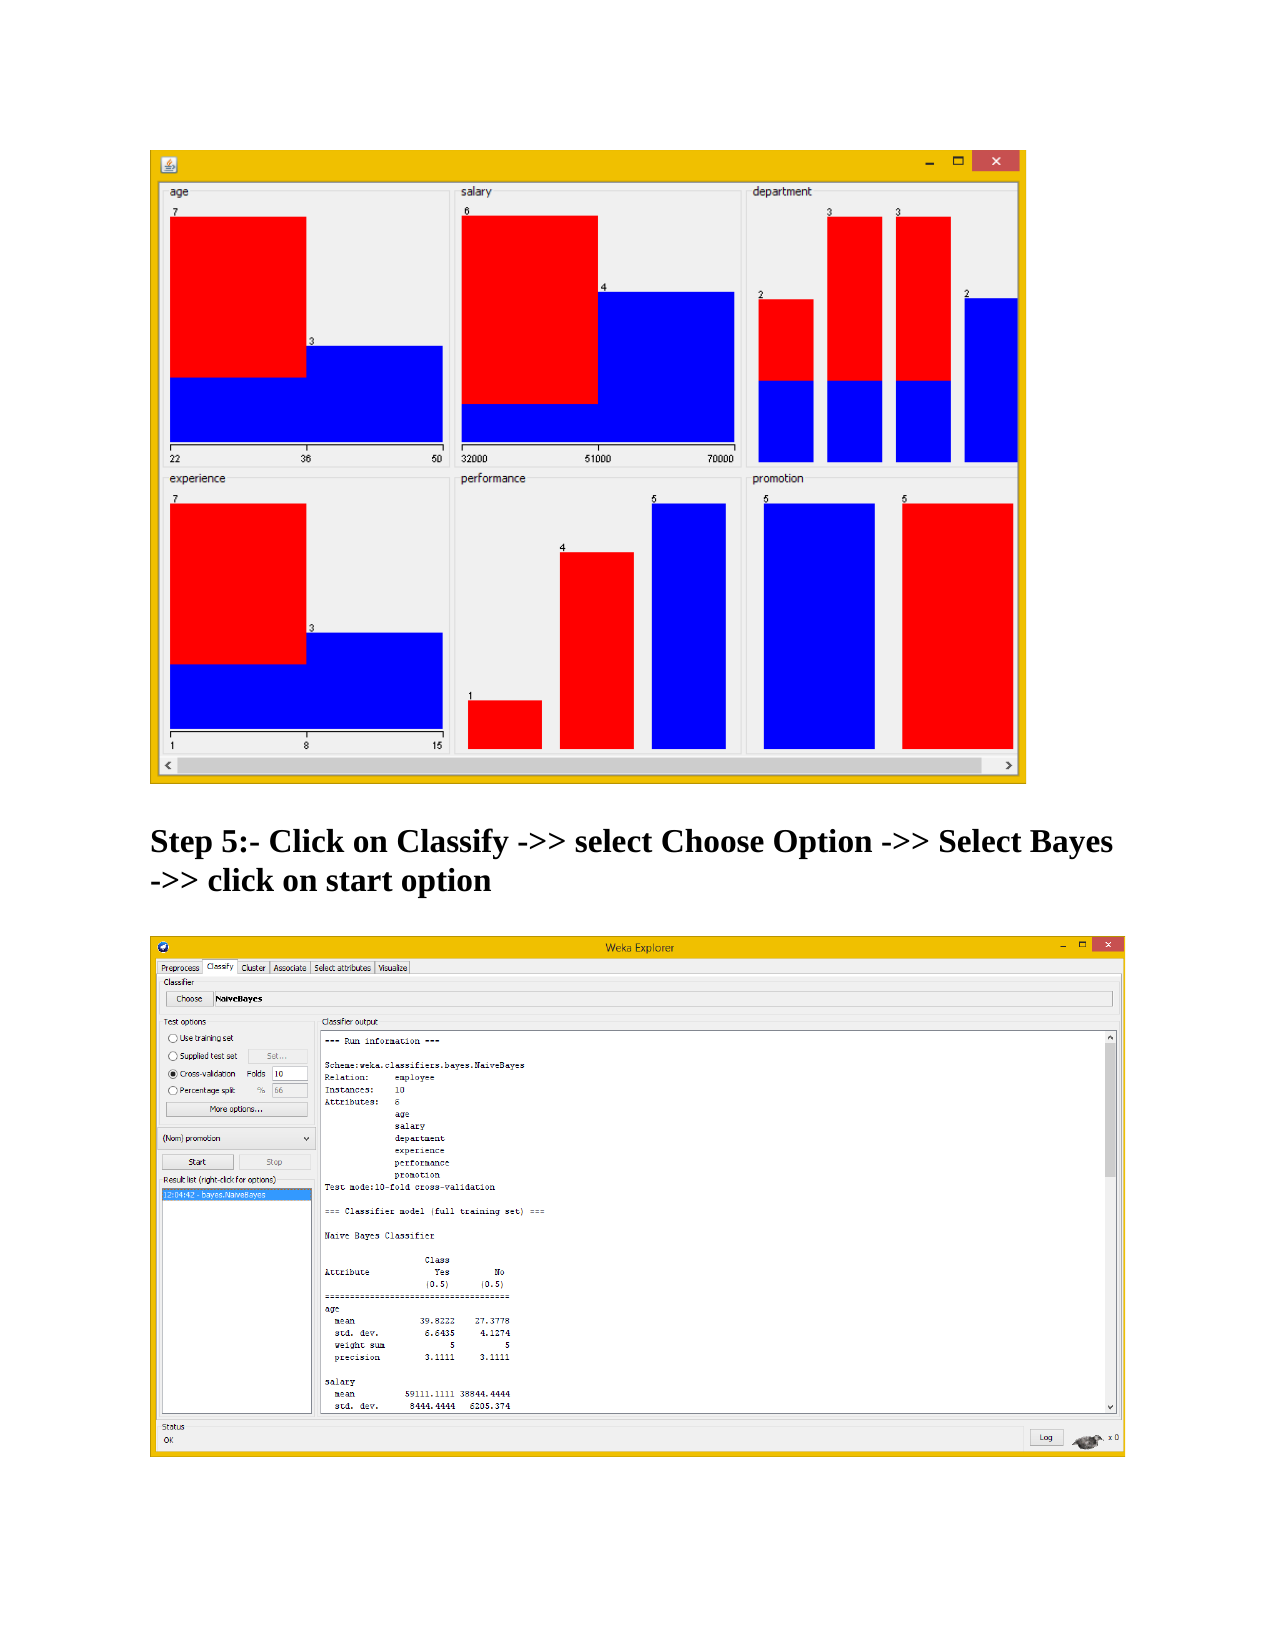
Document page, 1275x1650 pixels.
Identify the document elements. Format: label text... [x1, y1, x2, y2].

picture [150, 150, 1027, 784]
text Step 5:- Click on Classify ->> select Choose Option ->> Select Bayes ->> click on start option [150, 822, 1125, 898]
picture [150, 936, 1125, 1457]
